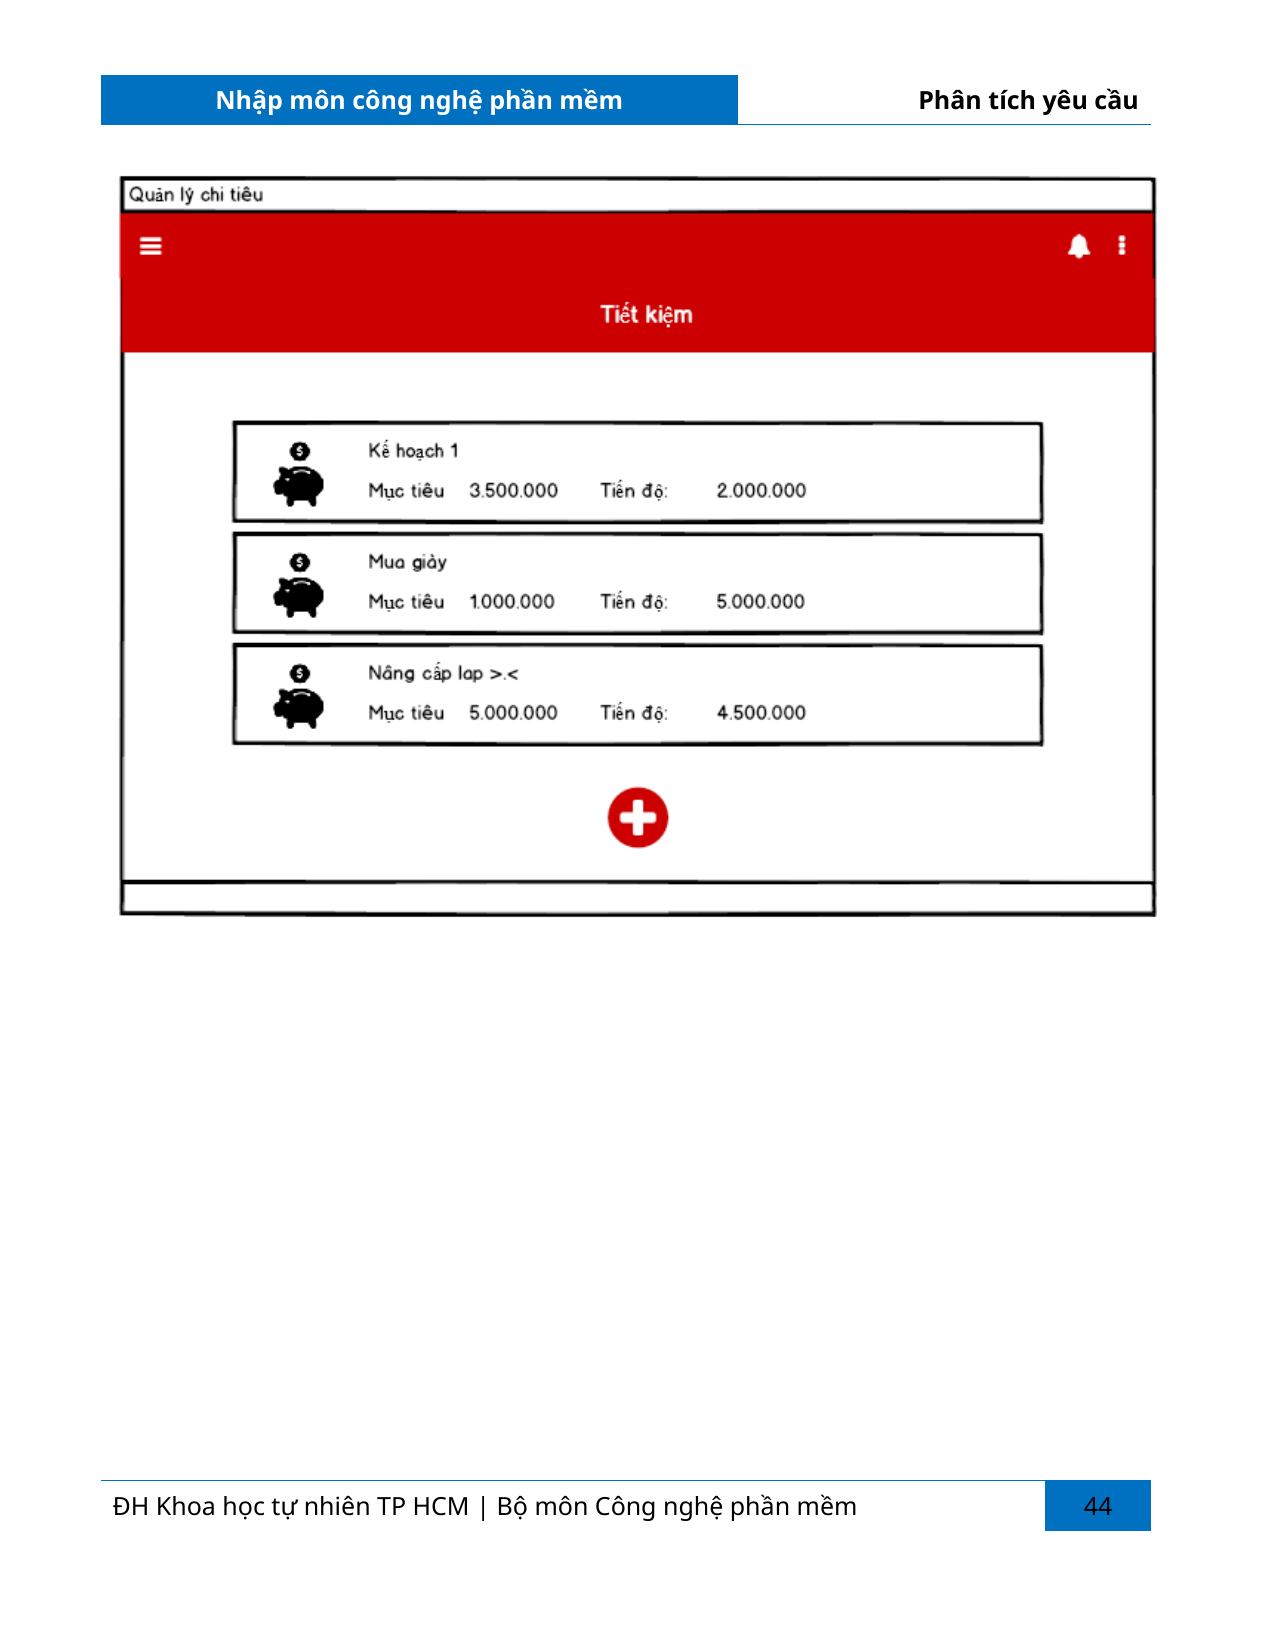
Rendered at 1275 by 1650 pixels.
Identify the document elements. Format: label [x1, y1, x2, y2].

picture [112, 169, 1163, 923]
